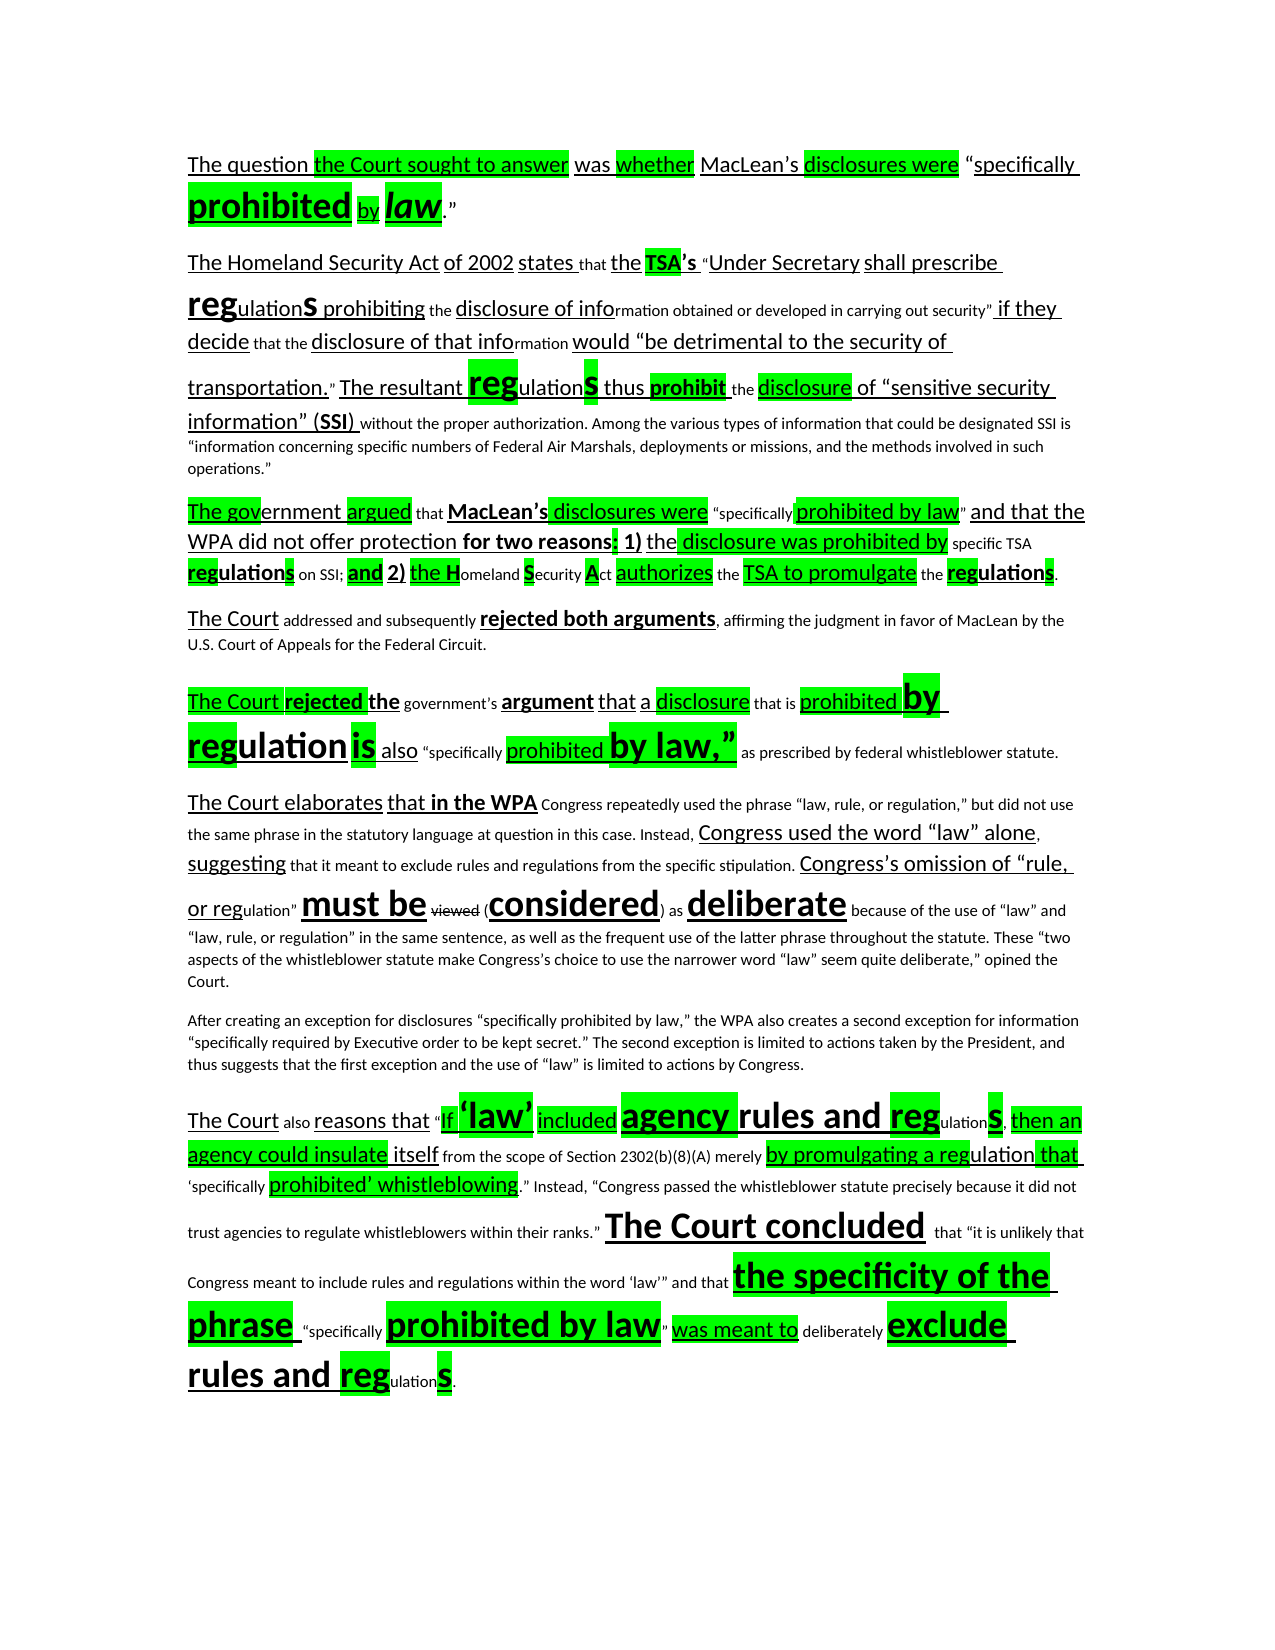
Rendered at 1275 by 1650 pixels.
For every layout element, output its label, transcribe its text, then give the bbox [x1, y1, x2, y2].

text The question the Court sought to answer was whether MacLean’s disclosures were “specifically prohibited by law.” [187, 150, 1087, 227]
text The Court also reasons that “If ‘law’ included agency rules and regulations, then an agency could insulate itself from the scope of Section 2302(b)(8)(A) merely by promulgating a regulation that ‘specifically prohibited’ whistleblowing.” Instead, “Congress passed the whistleblower statute precisely because it did not trust agencies to regulate whistleblowers within their ranks.” The Court concluded that “it is unlikely that Congress meant to include rules and regulations within the word ‘law’” and that the specificity of the phrase “specifically prohibited by law” was meant to deliberately exclude rules and regulations. [187, 1092, 1087, 1396]
text The Court addressed and subsequently rejected both arguments, affirming the judgment in favor of MacLean by the U.S. Court of Appeals for the Federal Circuit. [187, 604, 1087, 654]
text The Homeland Security Act of 2002 states that the TSA’s “Under Secretary shall prescribe regulations prohibiting the disclosure of information obtained or developed in carrying out security” if they decide that the disclosure of that information would “be detrimental to the security of transportation.” The resultant regulations thus prohibit the disclosure of “sensitive security information” (SSI) without the proper authorization. Among the various types of information that could be designated SSI is “information concerning specific numbers of Federal Air Marshals, deployments or missions, and the methods involved in such operations.” [187, 248, 1087, 479]
text After creating an exception for disclosures “specifically prohibited by law,” the WPA also creates a second exception for information “specifically required by Executive order to be kept secret.” The second exception is limited to actions taken by the President, and thus suggests that the first exception and the use of “law” is limited to actions by Congress. [187, 1010, 1087, 1074]
text The Court elaborates that in the WPA Congress repeatedly used the phrase “law, rule, or regulation,” but did not use the same phrase in the statutory language at question in this case. Instead, Congress used the word “law” alone, suggesting that it meant to exclude rules and regulations from the specific stipulation. Congress’s omission of “rule, or regulation” must be viewed (considered) as deliberate because of the use of “law” and “law, rule, or regulation” in the same sentence, as well as the frequent use of the latter phrase throughout the statute. These “two aspects of the whistleblower statute make Congress’s choice to use the narrower word “law” seem quite deliberate,” opined the Court. [187, 788, 1087, 992]
text The Court rejected the government’s argument that a disclosure that is prohibited by regulation is also “specifically prohibited by law,” as prescribed by federal whistleblower statute. [187, 673, 1087, 768]
text The government argued that MacLean’s disclosures were “specifically prohibited by law” and that the WPA did not offer protection for two reasons: 1) the disclosure was prohibited by specific TSA regulations on SSI; and 2) the Homeland Security Act authorizes the TSA to promulgate the regulations. [187, 497, 1087, 586]
